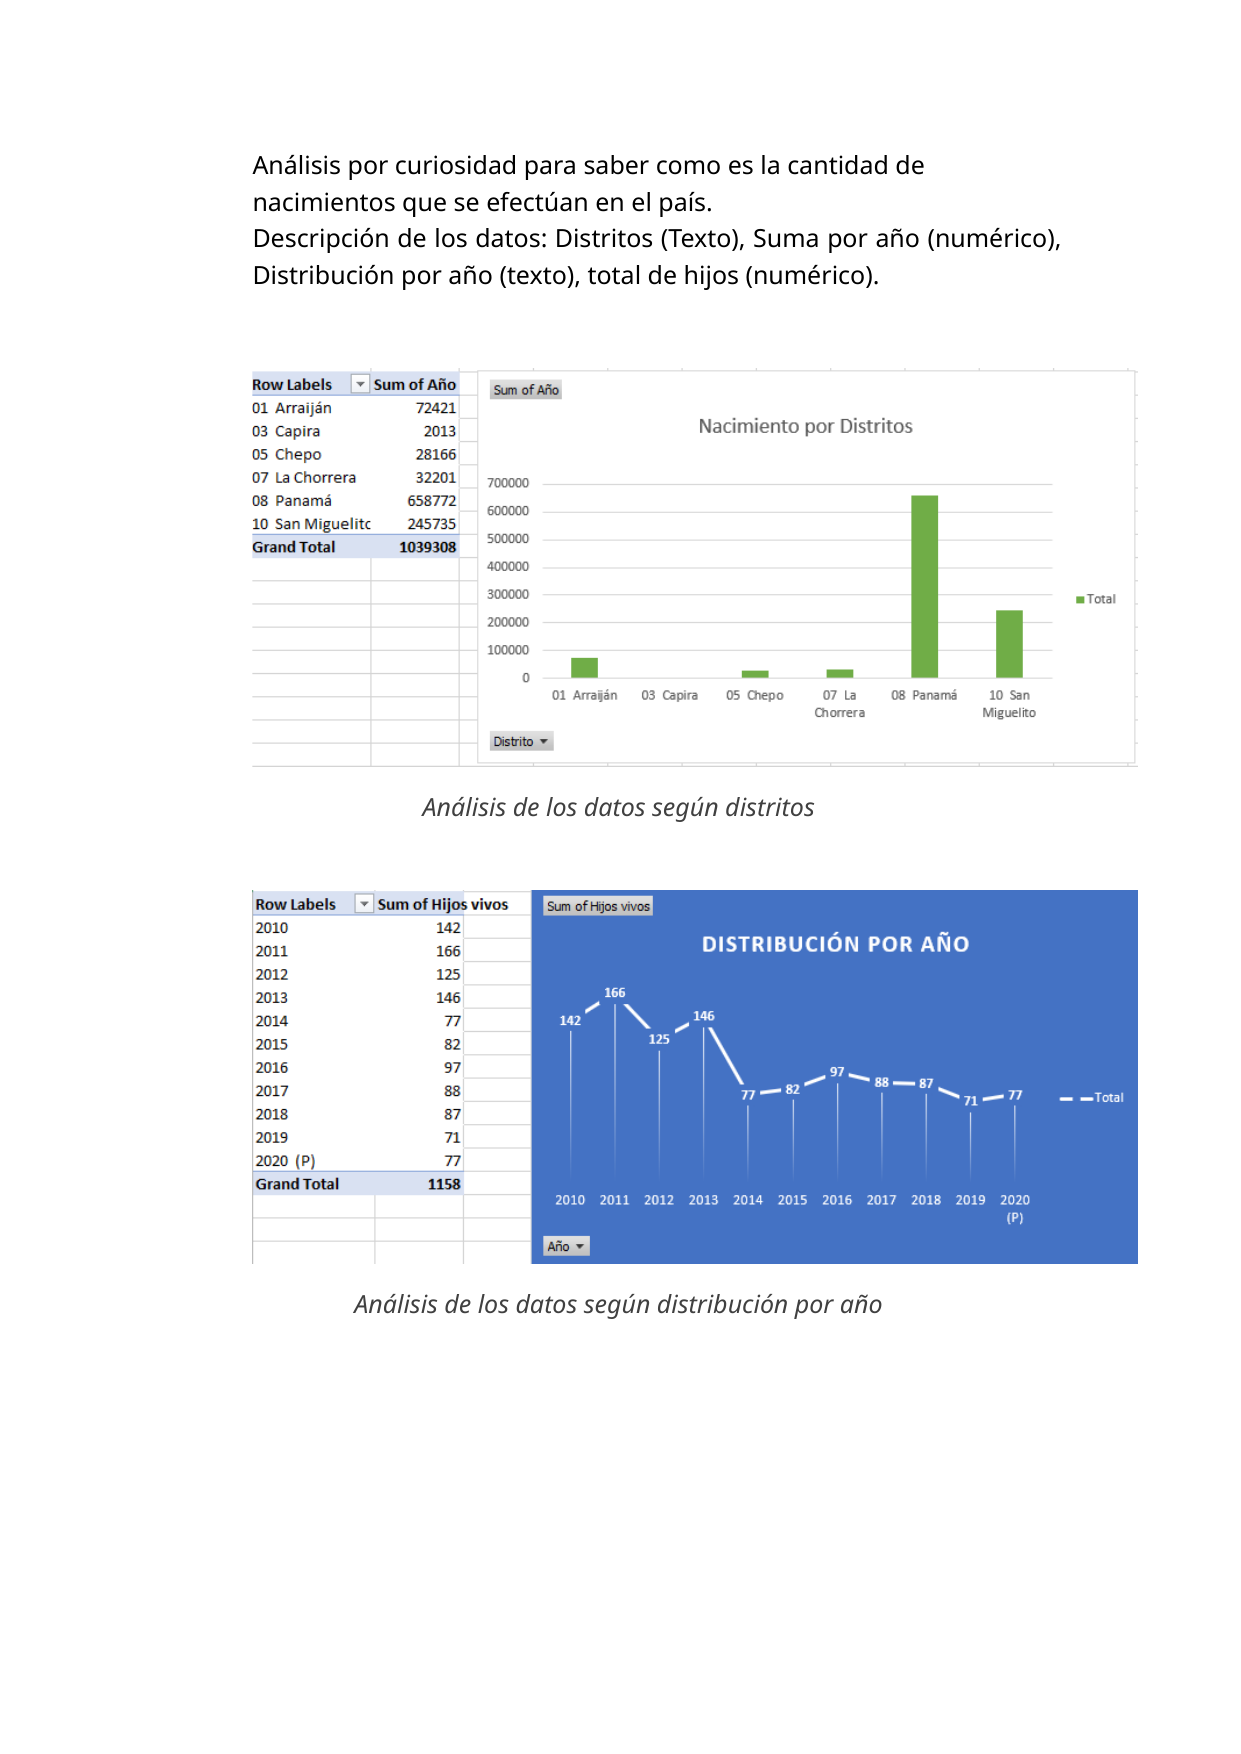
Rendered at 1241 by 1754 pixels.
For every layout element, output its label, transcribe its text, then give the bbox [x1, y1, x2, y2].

picture [252, 368, 1138, 767]
text Análisis de los datos según distritos [267, 790, 973, 824]
picture [252, 890, 1138, 1264]
list Análisis por curiosidad para saber como es la cantidad de nacimientos que se efectúan en el país. [252, 148, 1063, 218]
list Descripción de los datos: Distritos (Texto), Suma por año (numérico), Distribución por año (texto), total de hijos (numérico). [252, 221, 1063, 292]
text Análisis de los datos según distribución por año [267, 1287, 973, 1321]
